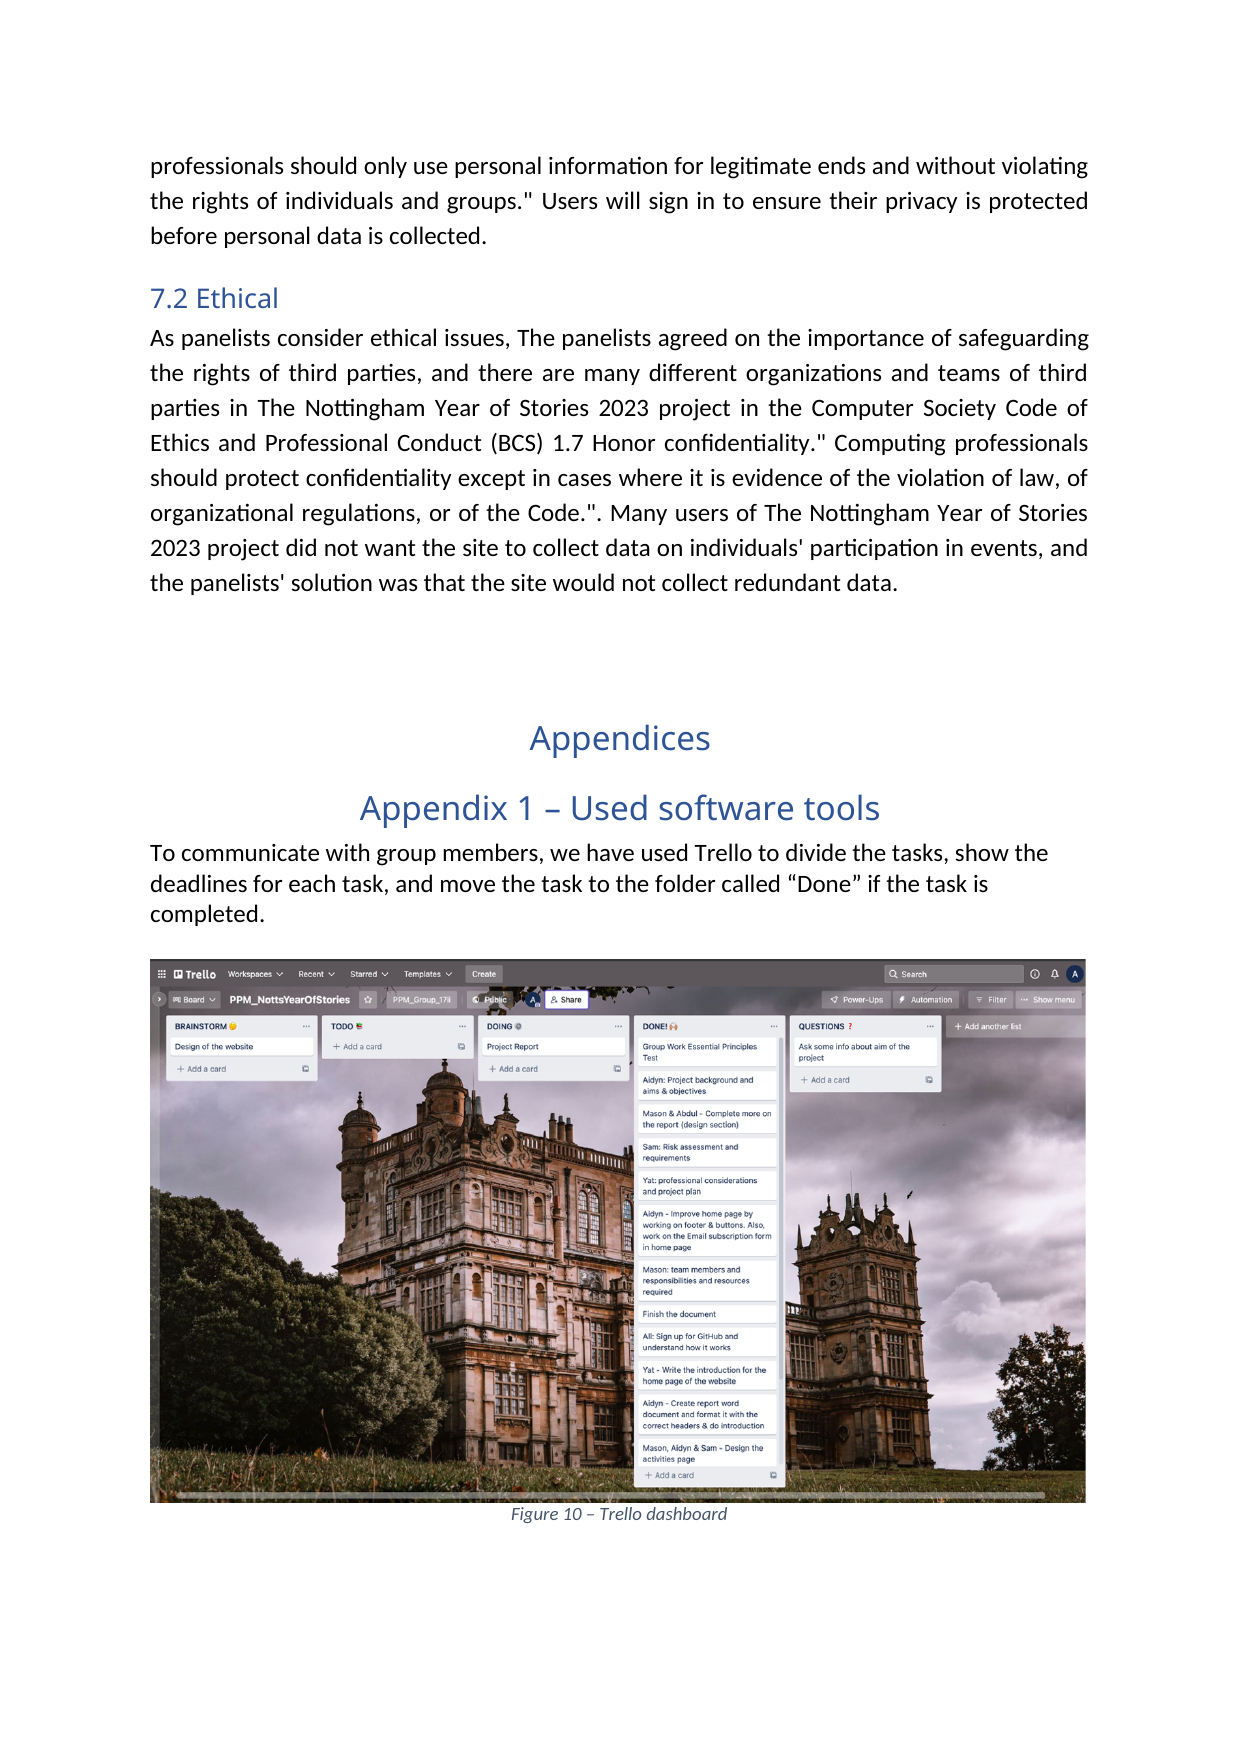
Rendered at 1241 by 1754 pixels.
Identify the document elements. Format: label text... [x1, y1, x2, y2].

picture [150, 959, 1086, 1503]
subtitle Appendix 1 – Used software tools [150, 785, 1090, 830]
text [150, 150, 1090, 251]
text Figure 10 – Trello dashboard [150, 1502, 1090, 1525]
text As panelists consider ethical issues, The panelists agreed on the importance of safeguarding the rights of third parties, and there are many different organizations and teams of third parties in The Nottingham Year of Stories 2023 project in the Computer Society Code of Ethics and Professional Conduct (BCS) 1.7 Honor confidentiality." Computing professionals should protect confidentiality except in cases where it is evidence of the violation of law, of organizational regulations, or of the Code.". Many users of The Nottingham Year of Stories 2023 project did not want the site to collect data on individuals' participation in events, and the panelists' solution was that the site would not collect redundant data. [150, 322, 1090, 598]
text To communicate with group members, we have used Trello to divide the tasks, show the deadlines for each task, and move the task to the folder called “Done” if the task is completed. [150, 837, 1090, 929]
subtitle 7.2 Ethical [150, 280, 1090, 317]
subtitle Appendices [150, 714, 1090, 760]
